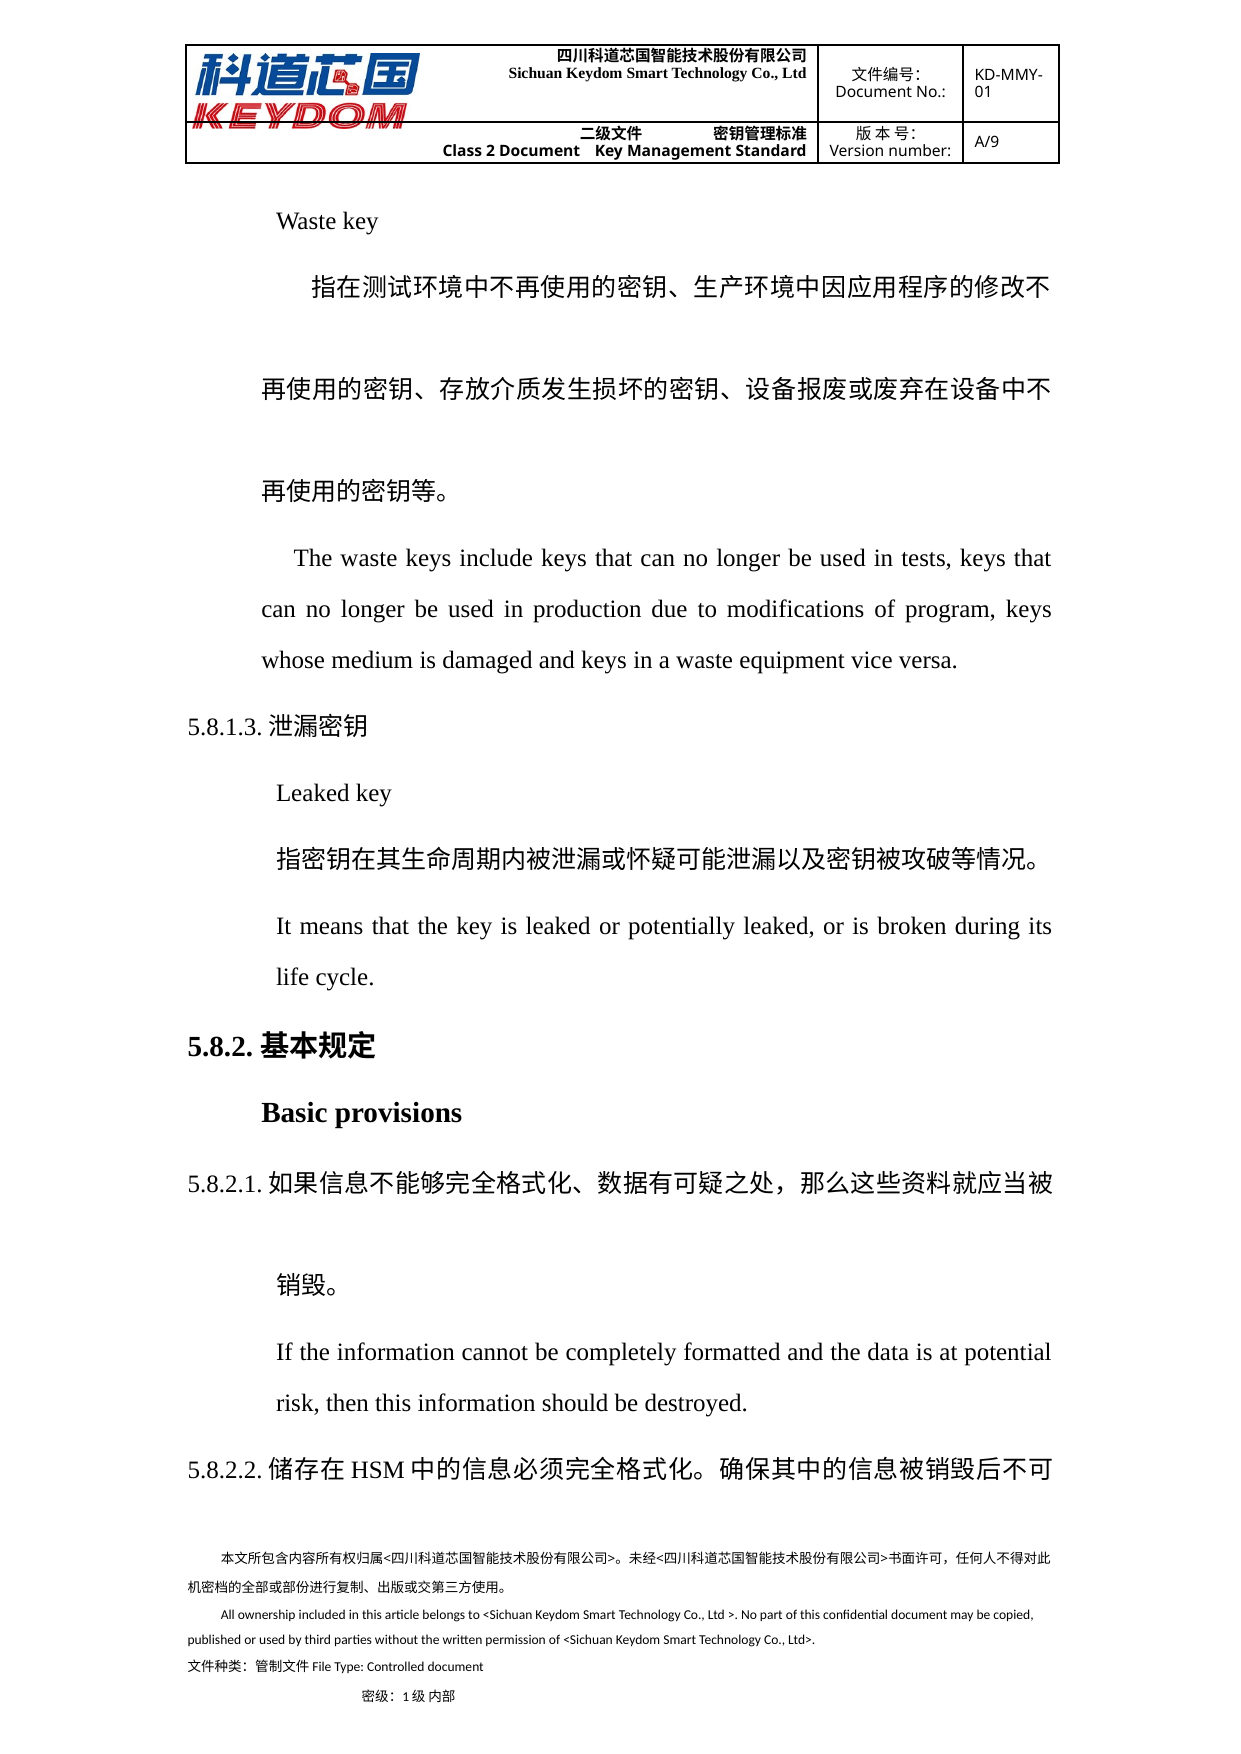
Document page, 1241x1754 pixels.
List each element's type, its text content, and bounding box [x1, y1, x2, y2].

list 废除密钥 Waste key [187, 164, 1053, 237]
list 如果信息不能够完全格式化、数据有可疑之处，那么这些资料就应当被销毁。 If the information cannot be completely formatted and the data is at potential risk, then this information should be destroyed. [187, 1148, 1053, 1419]
text 指在测试环境中不再使用的密钥、生产环境中因应用程序的修改不再使用的密钥、存放介质发生损坏的密钥、设备报废或废弃在设备中不再使用的密钥等。 The waste keys include keys that can no longer be used in tests, keys that can no longer be used in production due to modifications of program, keys whose medium is damaged and keys in a waste equipment vice versa. [261, 252, 1053, 676]
text 指密钥在其生命周期内被泄漏或怀疑可能泄漏以及密钥被攻破等情况。 It means that the key is leaked or potentially leaked, or is broken during its life cycle. [276, 824, 1053, 994]
subtitle 基本规定 Basic provisions [187, 1010, 1053, 1129]
picture [192, 123, 420, 129]
list 泄漏密钥 Leaked key [187, 691, 1053, 809]
picture [192, 53, 420, 121]
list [187, 1434, 1053, 1502]
